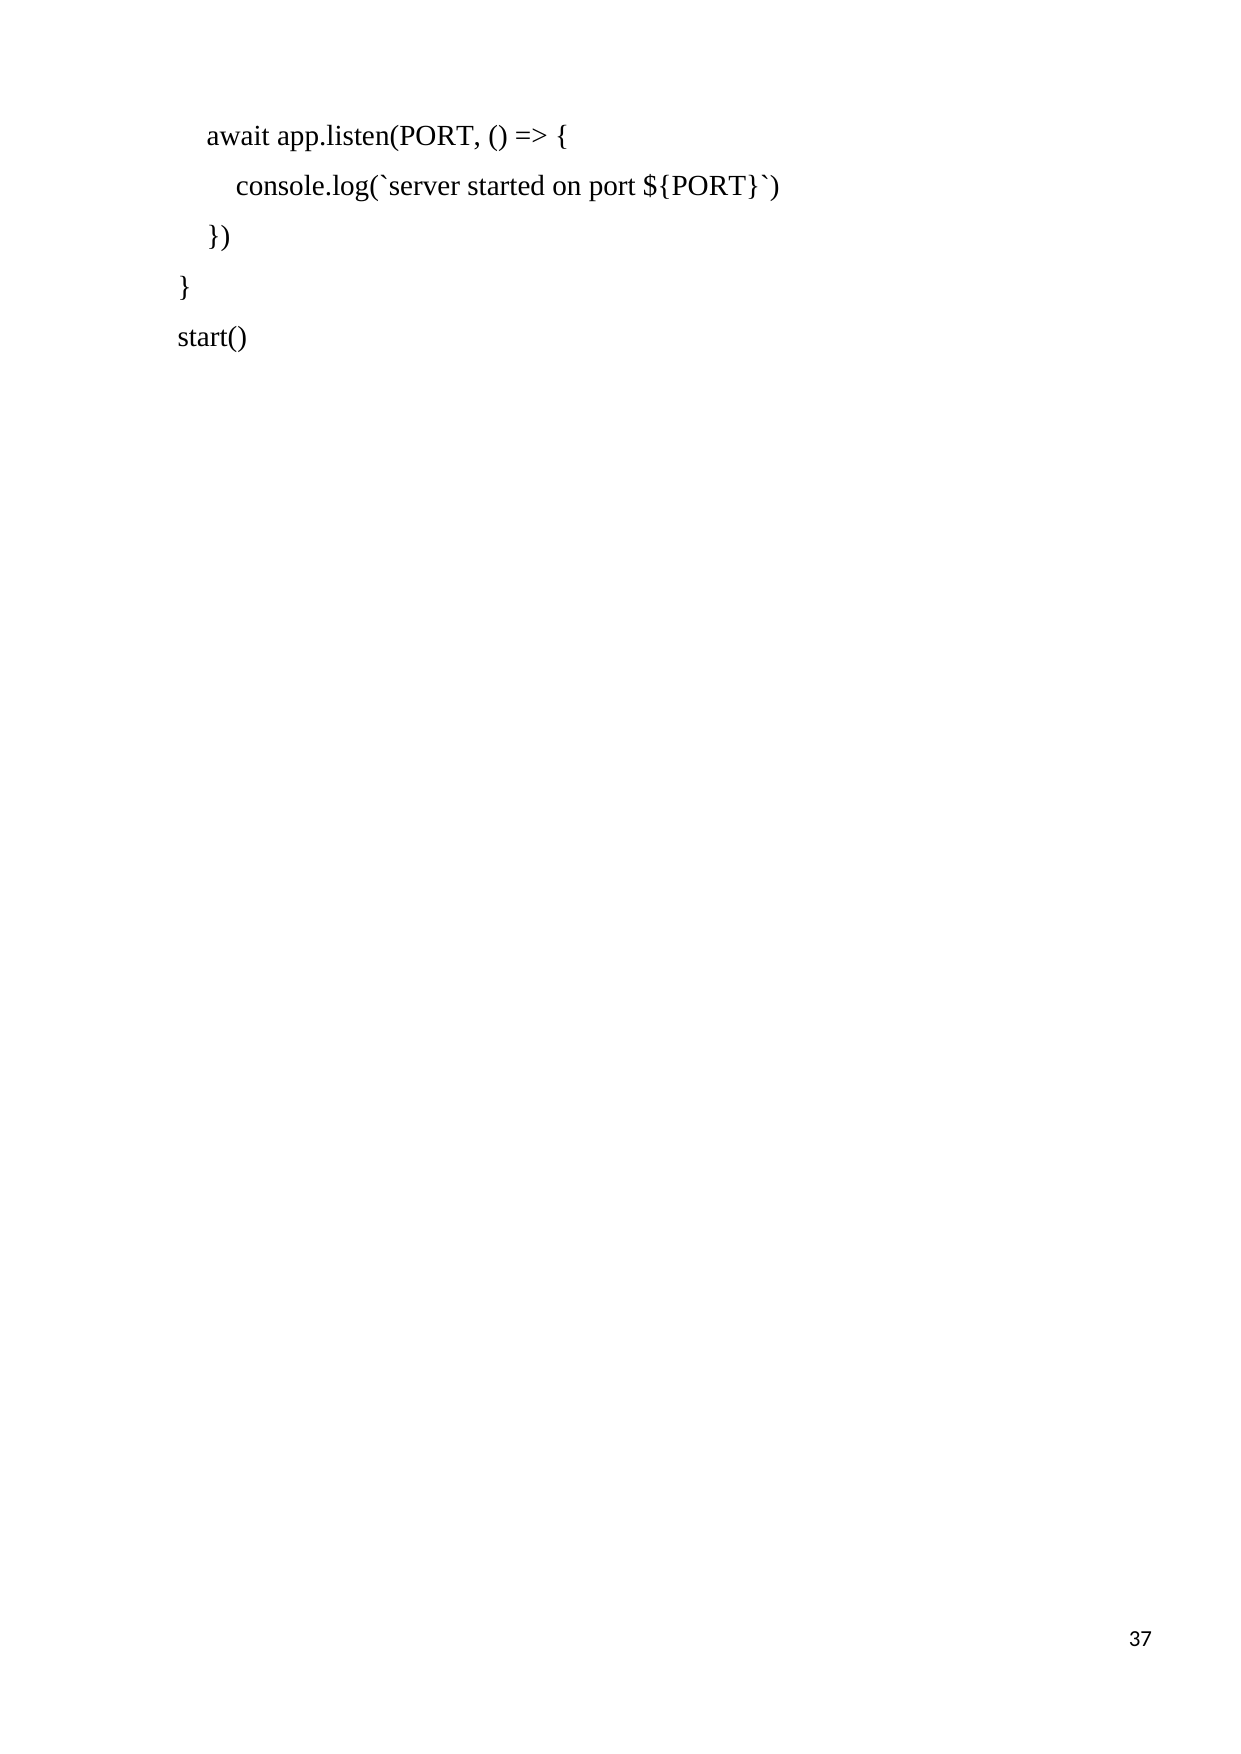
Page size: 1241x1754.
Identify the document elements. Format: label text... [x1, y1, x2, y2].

text await app.listen(PORT, () => { [177, 118, 1152, 152]
text start() [177, 319, 1152, 352]
text }) [177, 218, 1152, 252]
text } [177, 269, 1152, 302]
text console.log(`server started on port ${PORT}`) [177, 168, 1152, 202]
